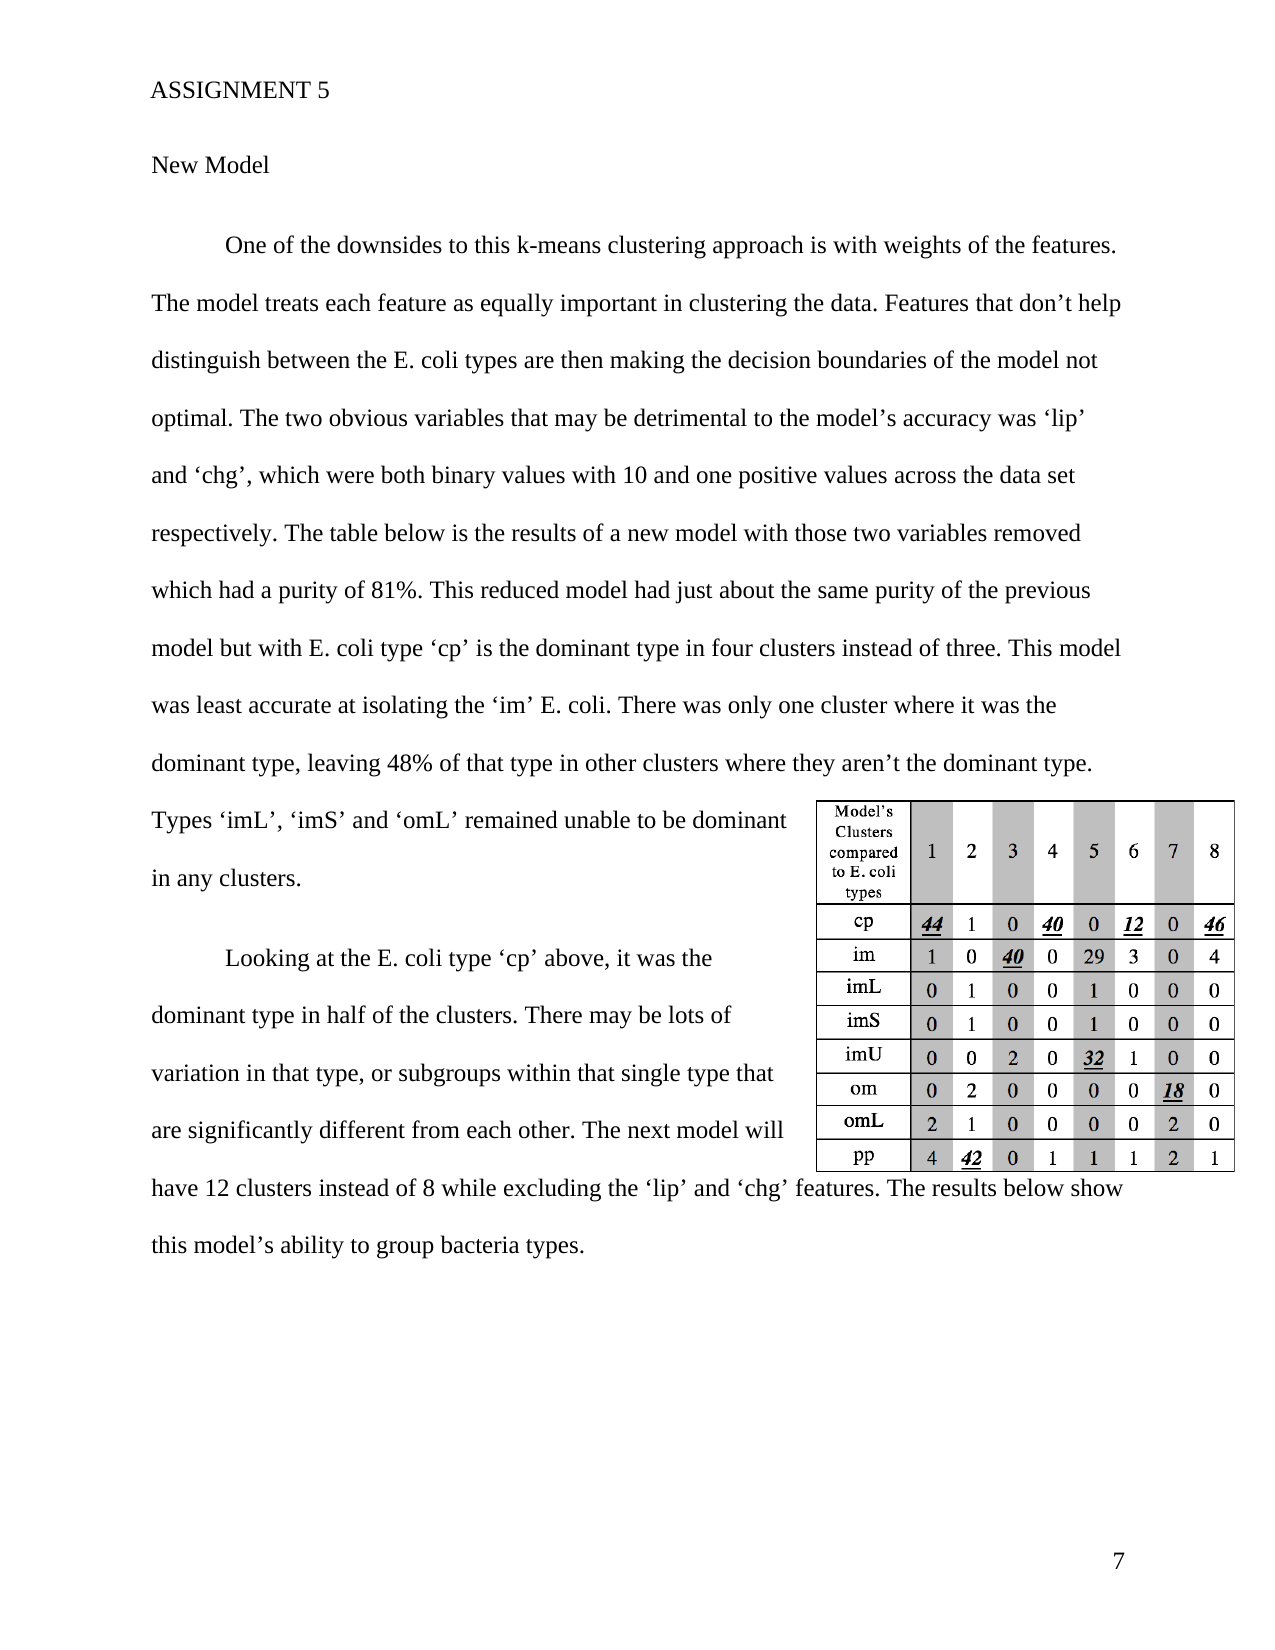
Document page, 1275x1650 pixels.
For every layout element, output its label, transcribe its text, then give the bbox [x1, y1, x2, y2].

text New Model [151, 150, 1125, 179]
text One of the downsides to this k-means clustering approach is with weights of the features. The model treats each feature as equally important in clustering the data. Features that don’t help distinguish between the E. coli types are then making the decision boundaries of the model not optimal. The two obvious variables that may be detrimental to the model’s accuracy was ‘lip’ and ‘chg’, which were both binary values with 10 and one positive values across the data set respectively. The table below is the results of a new model with those two variables removed which had a purity of 81%. This reduced model had just about the same purity of the previous model but with E. coli type ‘cp’ is the dominant type in four clusters instead of three. This model was least accurate at isolating the ‘im’ E. coli. There was only one cluster where it was the dominant type, leaving 48% of that type in other clusters where they aren’t the dominant type. Types ‘imL’, ‘imS’ and ‘omL’ remained unable to be dominant in any clusters. [151, 230, 1125, 891]
picture [814, 800, 1235, 1172]
text Looking at the E. coli type ‘cp’ above, it was the dominant type in half of the clusters. There may be lots of variation in that type, or subgroups within that single type that are significantly different from each other. The next model will have 12 clusters instead of 8 while excluding the ‘lip’ and ‘chg’ features. The results below show this model’s ability to group bacteria types. [151, 943, 1125, 1259]
